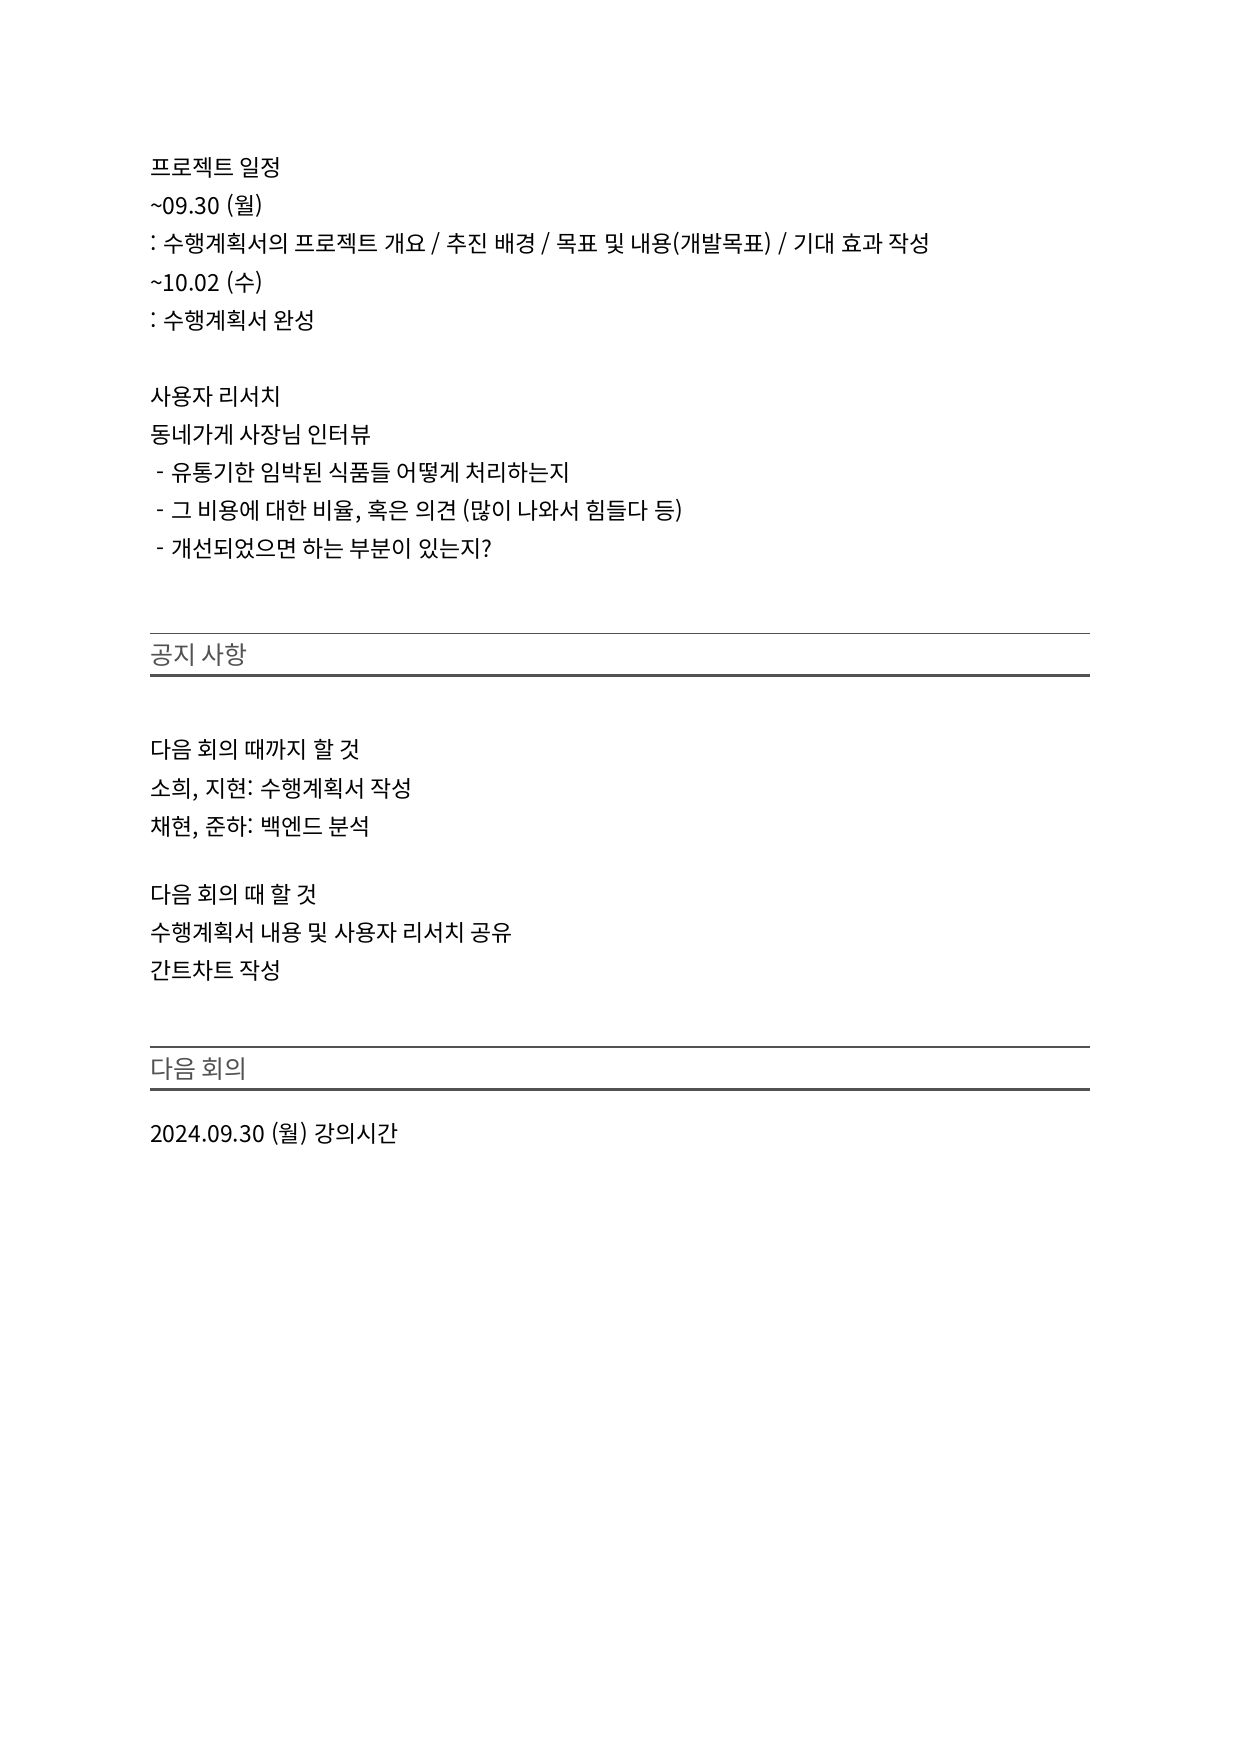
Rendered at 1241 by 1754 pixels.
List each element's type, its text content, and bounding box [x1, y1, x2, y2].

text : 수행계획서의 프로젝트 개요 / 추진 배경 / 목표 및 내용(개발목표) / 기대 효과 작성 [150, 226, 1090, 259]
text - 개선되었으면 하는 부분이 있는지? [150, 531, 1090, 564]
text - 그 비용에 대한 비율, 혹은 의견 (많이 나와서 힘들다 등) [150, 493, 1090, 526]
subtitle 공지 사항 [150, 634, 1090, 674]
text 동네가게 사장님 인터뷰 [150, 417, 1090, 450]
text 프로젝트 일정 [150, 150, 1090, 183]
text - 유통기한 임박된 식품들 어떻게 처리하는지 [150, 455, 1090, 488]
subtitle 다음 회의 [150, 1048, 1090, 1088]
text : 수행계획서 완성 [150, 302, 1090, 336]
text 2024.09.30 (월) 강의시간 [150, 1116, 1090, 1149]
text 채현, 준하: 백엔드 분석 [150, 808, 1090, 842]
text 수행계획서 내용 및 사용자 리서치 공유 [150, 915, 1090, 948]
text 사용자 리서치 [150, 379, 1090, 412]
text 간트차트 작성 [150, 953, 1090, 986]
text ~09.30 (월) [150, 188, 1090, 221]
text 다음 회의 때 할 것 [150, 877, 1090, 910]
text 소희, 지현: 수행계획서 작성 [150, 770, 1090, 804]
text ~10.02 (수) [150, 264, 1090, 298]
text 다음 회의 때까지 할 것 [150, 732, 1090, 766]
